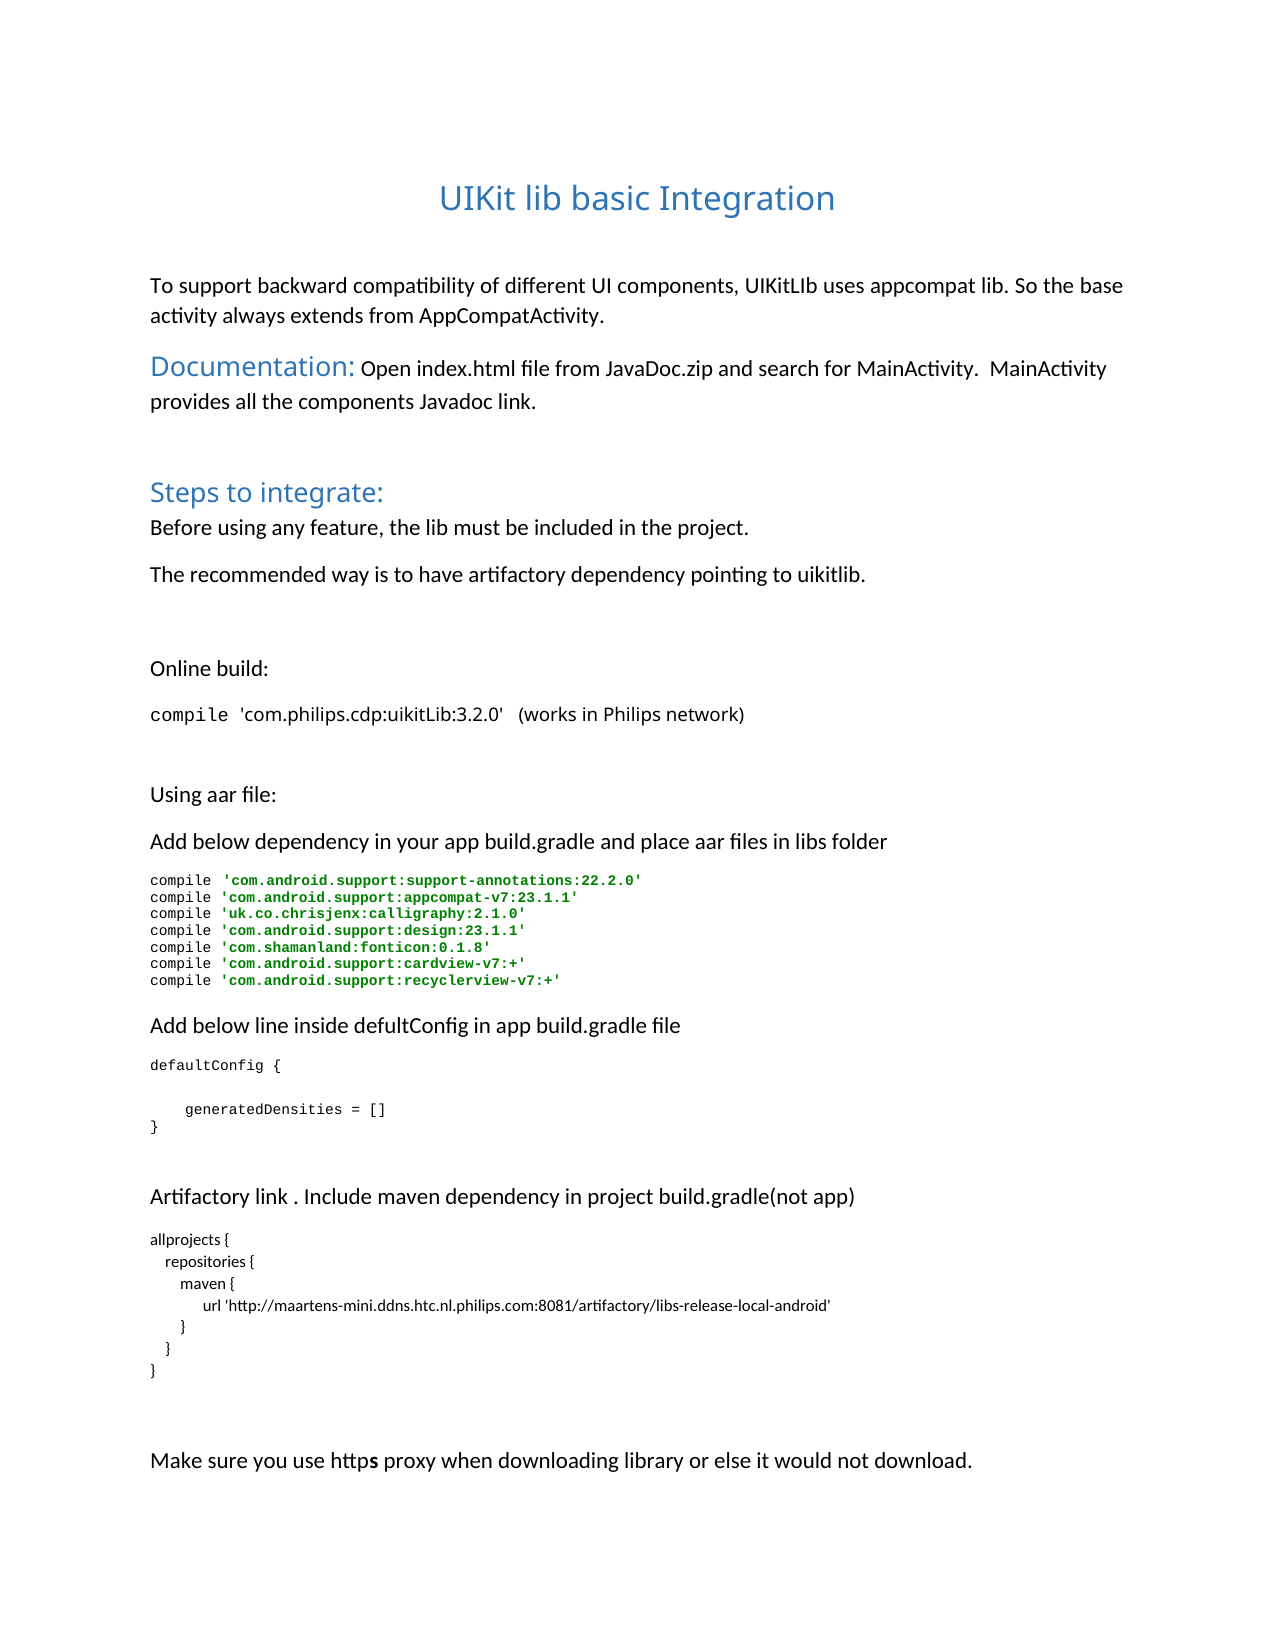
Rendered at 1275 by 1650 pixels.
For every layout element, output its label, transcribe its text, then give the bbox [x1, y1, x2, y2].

subtitle Steps to integrate: [150, 434, 1125, 511]
text allprojects { repositories { maven { url 'http://maartens-mini.ddns.htc.nl.philips.com:8081/artifactory/libs-release-local-android' } } } [150, 1229, 1125, 1381]
text Documentation: Open index.html file from JavaDoc.zip and search for MainActivity. MainActivity provides all the components Javadoc link. [150, 348, 1125, 415]
text Make sure you use https proxy when downloading library or else it would not download. [150, 1446, 1125, 1474]
text To support backward compatibility of different UI components, UIKitLIb uses appcompat lib. So the base activity always extends from AppCompatActivity. [150, 271, 1125, 329]
text Artifactory link . Include maven dependency in project build.gradle(not app) [150, 1182, 1125, 1210]
text compile 'com.philips.cdp:uikitLib:3.2.0' (works in Philips network) [150, 701, 1125, 727]
text The recommended way is to have artifactory dependency pointing to uikitlib. [150, 560, 1125, 588]
subtitle UIKit lib basic Integration [150, 175, 1125, 220]
text defaultConfig { [150, 1058, 1125, 1102]
text Before using any feature, the lib must be included in the project. [150, 513, 1125, 541]
text Online build: [150, 654, 1125, 682]
text generatedDensities = [] } [150, 1102, 1125, 1135]
text Add below dependency in your app build.gradle and place aar files in libs folder [150, 827, 1125, 855]
text Using aar file: [150, 780, 1125, 808]
text Add below line inside defultConfig in app build.gradle file [150, 1011, 1125, 1039]
text compile 'com.android.support:support-annotations:22.2.0' compile 'com.android.support:appcompat-v7:23.1.1' compile 'uk.co.chrisjenx:calligraphy:2.1.0' compile 'com.android.support:design:23.1.1' compile 'com.shamanland:fonticon:0.1.8' compile 'com.android.support:cardview-v7:+' compile 'com.android.support:recyclerview-v7:+' [150, 874, 1125, 989]
